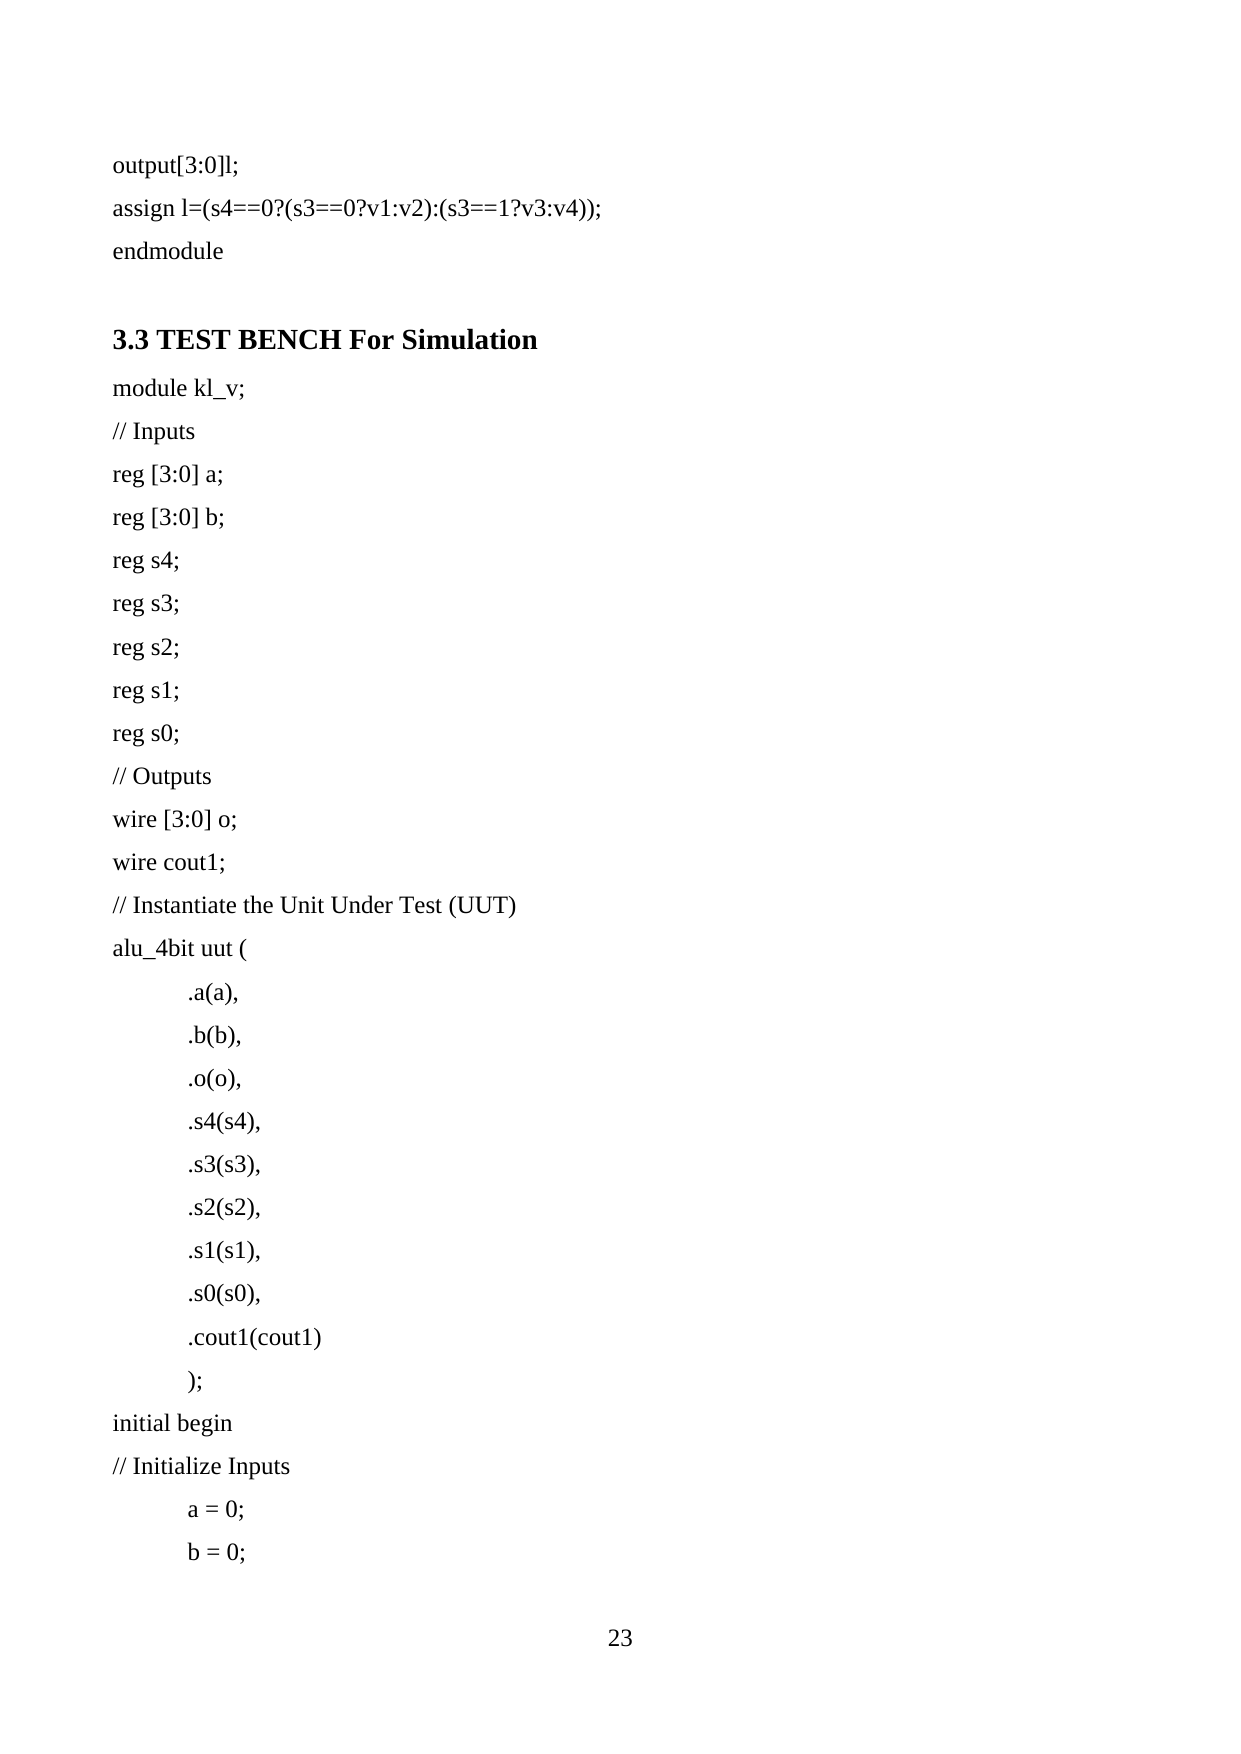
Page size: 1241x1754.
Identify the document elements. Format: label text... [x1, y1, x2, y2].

text endmodule [112, 236, 1128, 265]
text .s4(s4), [112, 1106, 1128, 1135]
text assign l=(s4==0?(s3==0?v1:v2):(s3==1?v3:v4)); [112, 193, 1128, 222]
text .s2(s2), [112, 1192, 1128, 1221]
text ); [112, 1365, 1128, 1393]
text .s1(s1), [112, 1235, 1128, 1264]
text wire cout1; [112, 847, 1128, 876]
text reg [3:0] a; [112, 459, 1128, 488]
text // Initialize Inputs [112, 1451, 1128, 1480]
text alu_4bit uut ( [112, 933, 1128, 962]
text .b(b), [112, 1020, 1128, 1048]
text reg s1; [112, 675, 1128, 703]
text wire [3:0] o; [112, 804, 1128, 833]
text module kl_v; [112, 373, 1128, 402]
text reg s2; [112, 632, 1128, 660]
text initial begin [112, 1408, 1128, 1437]
text reg s0; [112, 718, 1128, 747]
text // Inputs [112, 416, 1128, 445]
text // Instantiate the Unit Under Test (UUT) [112, 890, 1128, 919]
text 3.3 TEST BENCH For Simulation [112, 322, 1128, 356]
text .a(a), [112, 977, 1128, 1005]
text reg s3; [112, 588, 1128, 617]
text .s0(s0), [112, 1278, 1128, 1307]
text b = 0; [112, 1537, 1128, 1566]
text reg s4; [112, 545, 1128, 574]
text .cout1(cout1) [112, 1322, 1128, 1350]
text output[3:0]l; [112, 150, 1128, 179]
text reg [3:0] b; [112, 502, 1128, 531]
text // Outputs [112, 761, 1128, 790]
text .s3(s3), [112, 1149, 1128, 1178]
text .o(o), [112, 1063, 1128, 1092]
text a = 0; [112, 1494, 1128, 1523]
